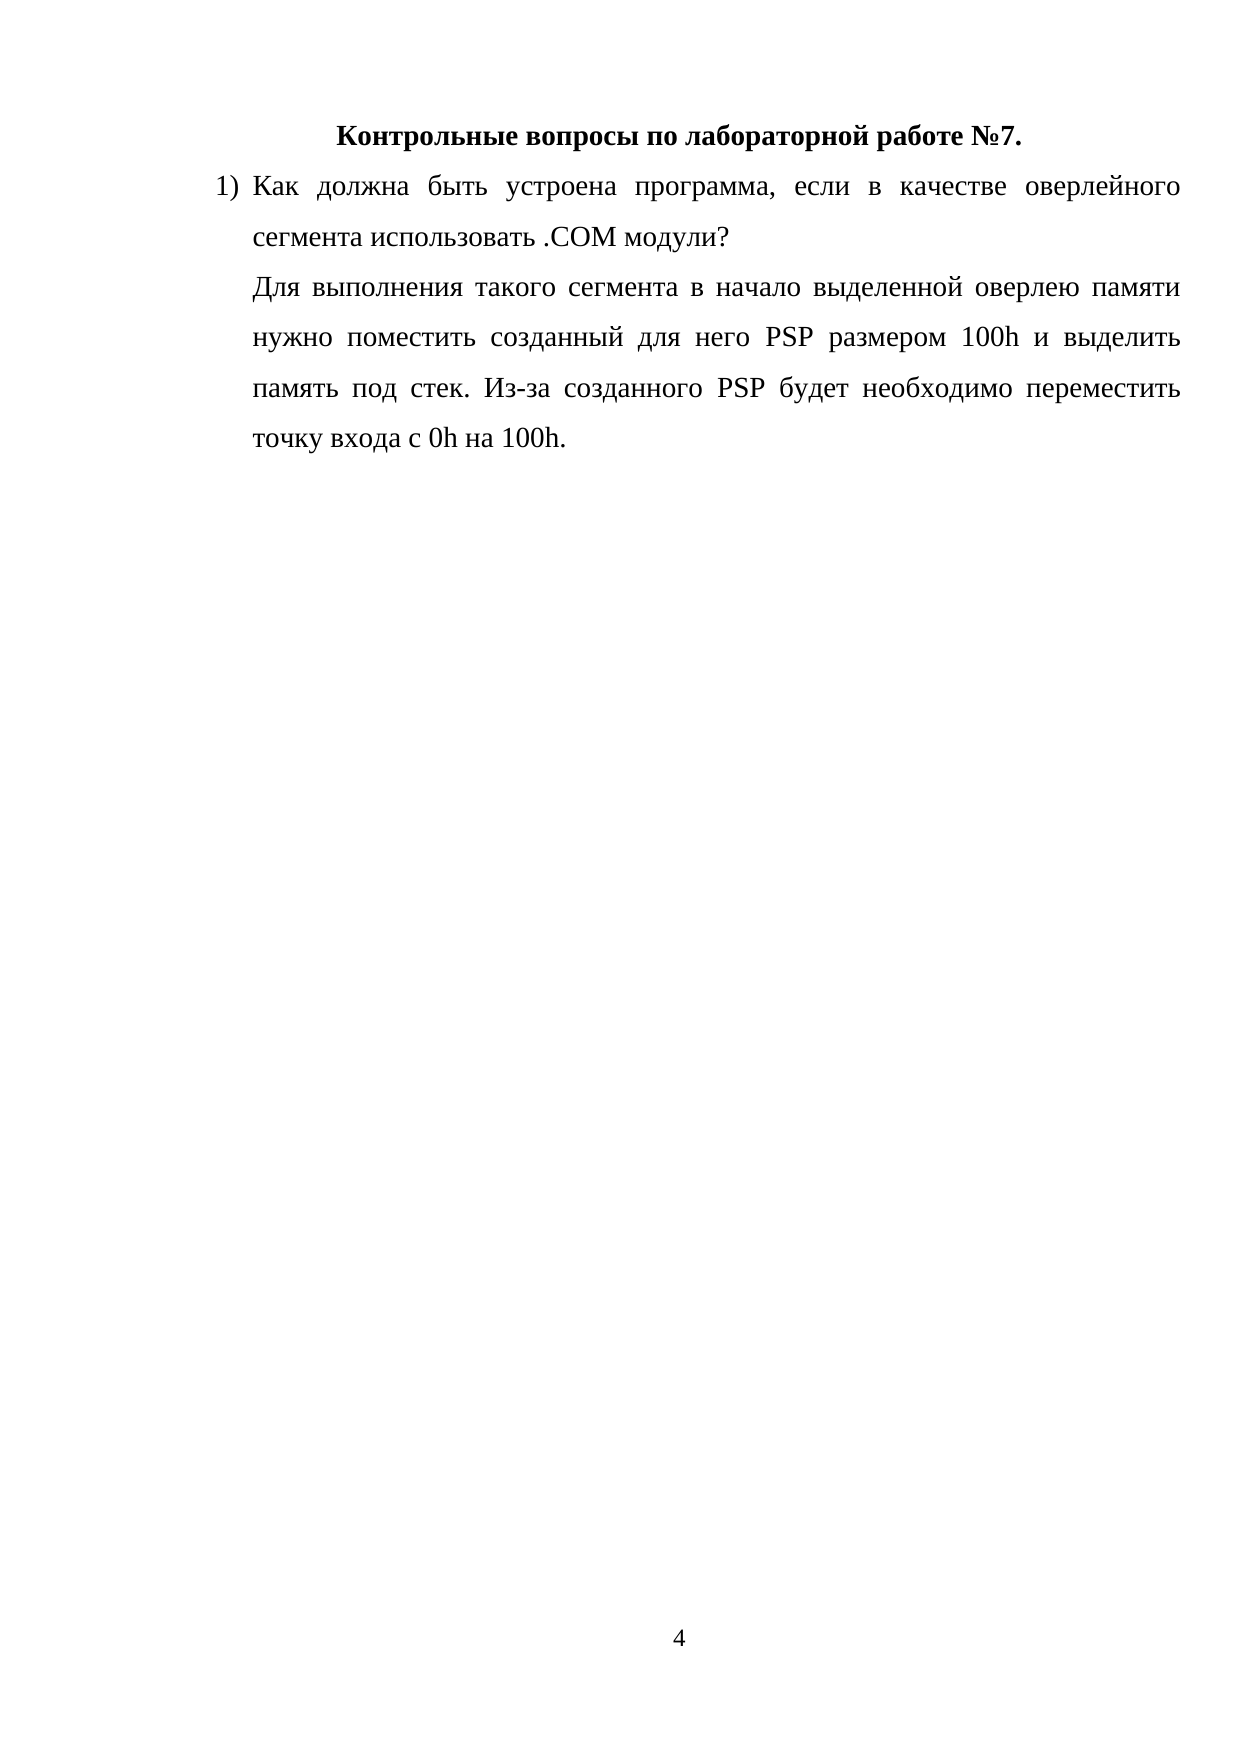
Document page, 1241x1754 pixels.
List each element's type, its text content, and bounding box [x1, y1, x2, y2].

list Для выполнения такого сегмента в начало выделенной оверлею памяти нужно поместить созданный для него PSP размером 100h и выделить память под стек. Из-за созданного PSP будет необходимо переместить точку входа с 0h на 100h. [252, 269, 1181, 453]
text Контрольные вопросы по лабораторной работе №7. [177, 118, 1181, 152]
list Как должна быть устроена программа, если в качестве оверлейного сегмента использовать .COM модули? [215, 168, 1181, 252]
